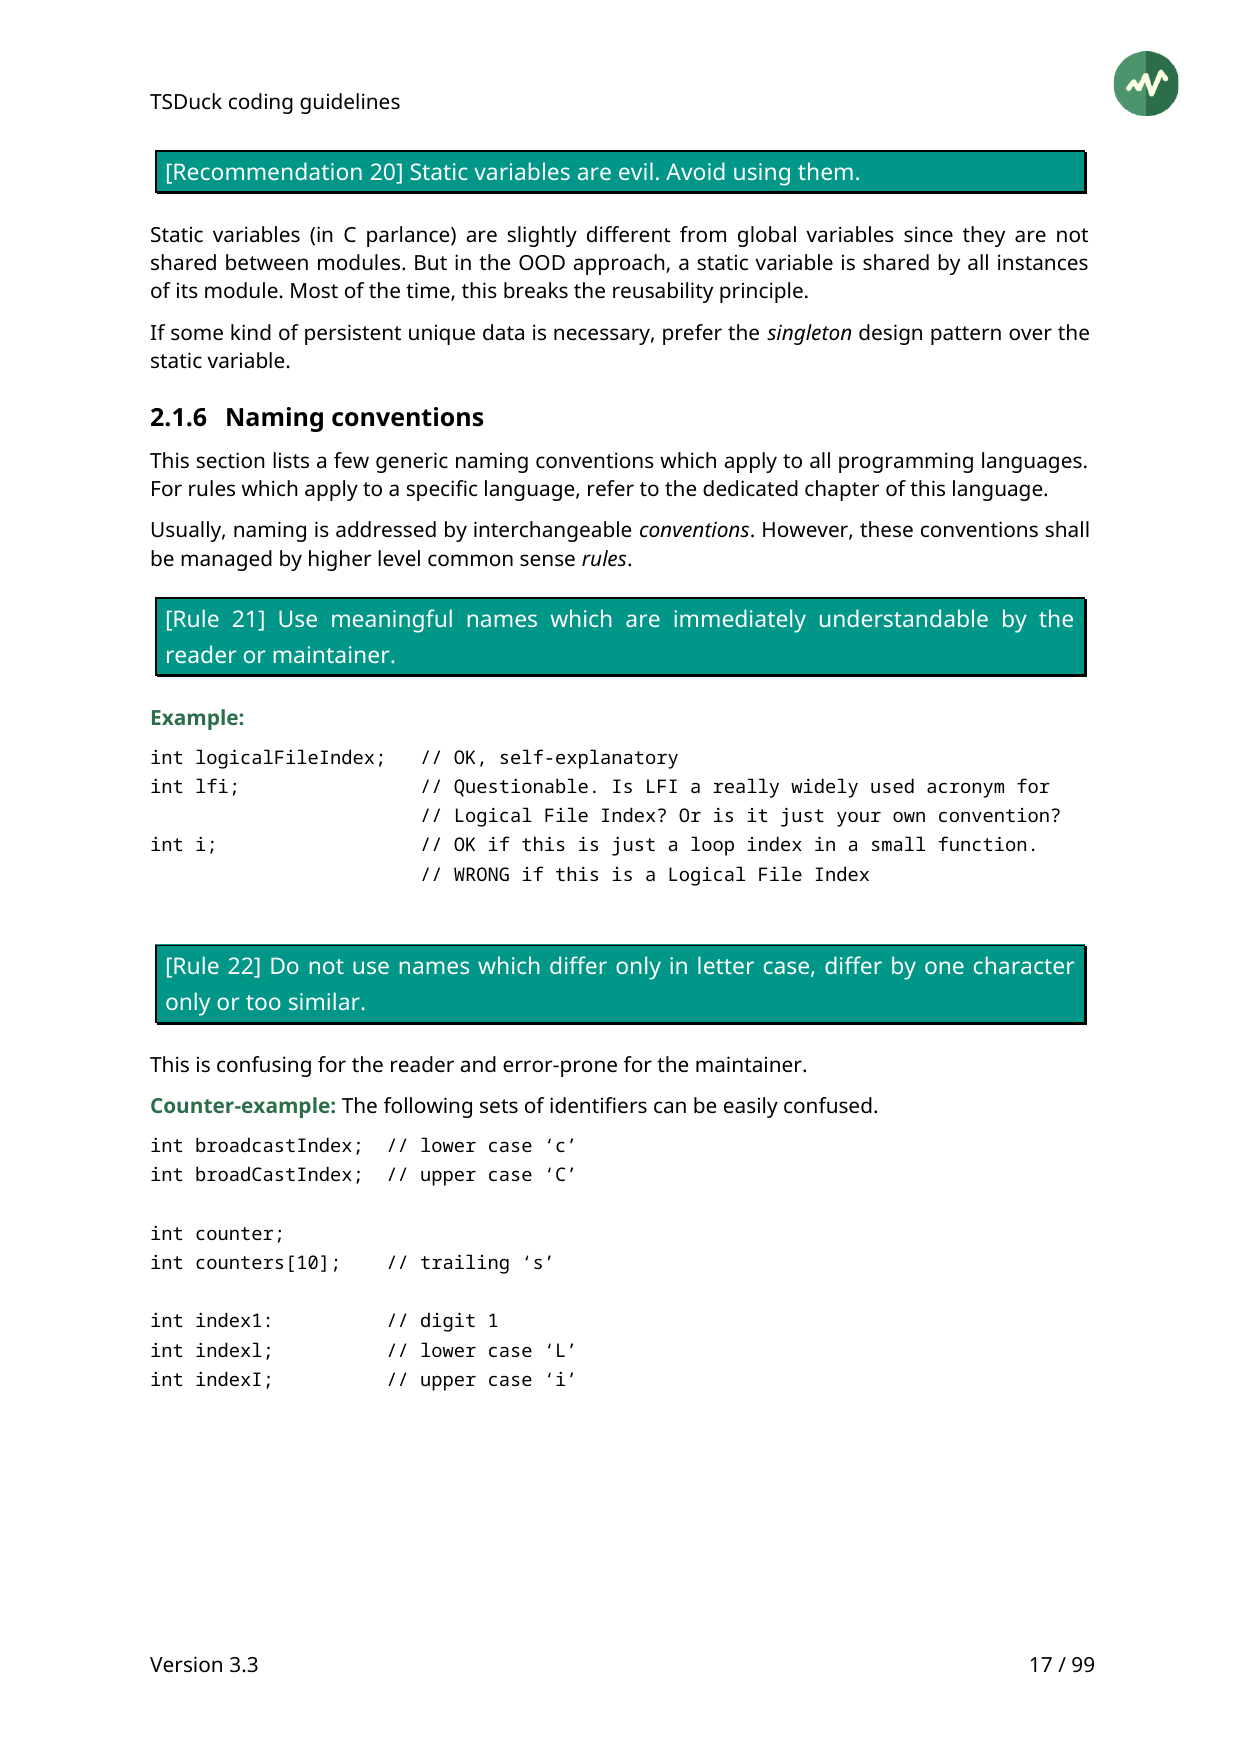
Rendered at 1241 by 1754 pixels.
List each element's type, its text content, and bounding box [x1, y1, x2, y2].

text int i; // OK if this is just a loop index in a small function. [150, 832, 1090, 857]
text Example: [150, 703, 1090, 731]
text // Logical File Index? Or is it just your own convention? [150, 802, 1090, 828]
text // WRONG if this is a Logical File Index [150, 861, 1090, 887]
text Counter-example: The following sets of identifiers can be easily confused. [150, 1091, 1090, 1120]
text This section lists a few generic naming conventions which apply to all programming languages. For rules which apply to a specific language, refer to the dedicated chapter of this language. [150, 446, 1090, 503]
text int logicalFileIndex; // OK, self-explanatory [150, 744, 1090, 769]
text Usually, naming is addressed by interchangeable conventions. However, these conventions shall be managed by higher level common sense rules. [150, 515, 1090, 572]
picture [1113, 51, 1179, 116]
text If some kind of persistent unique data is necessary, prefer the singleton design pattern over the static variable. [150, 318, 1090, 374]
text Static variables (in C parlance) are slightly different from global variables since they are not shared between modules. But in the OOD approach, a static variable is shared by all instances of its module. Most of the time, this breaks the reusability principle. [150, 220, 1090, 305]
text int lfi; // Questionable. Is LFI a really widely used acronym for [150, 773, 1090, 799]
subtitle Naming conventions [150, 399, 1090, 433]
text int index1: // digit 1 [150, 1308, 1090, 1333]
text int broadcastIndex; // lower case ‘c’ [150, 1132, 1090, 1158]
text This is confusing for the reader and error-prone for the maintainer. [150, 1050, 1090, 1079]
text int indexl; // lower case ‘L’ [150, 1337, 1090, 1363]
text int counter; [150, 1220, 1090, 1246]
text int indexI; // upper case ‘i’ [150, 1366, 1090, 1392]
text int broadCastIndex; // upper case ‘C’ [150, 1161, 1090, 1187]
text int counters[10]; // trailing ‘s’ [150, 1249, 1090, 1275]
